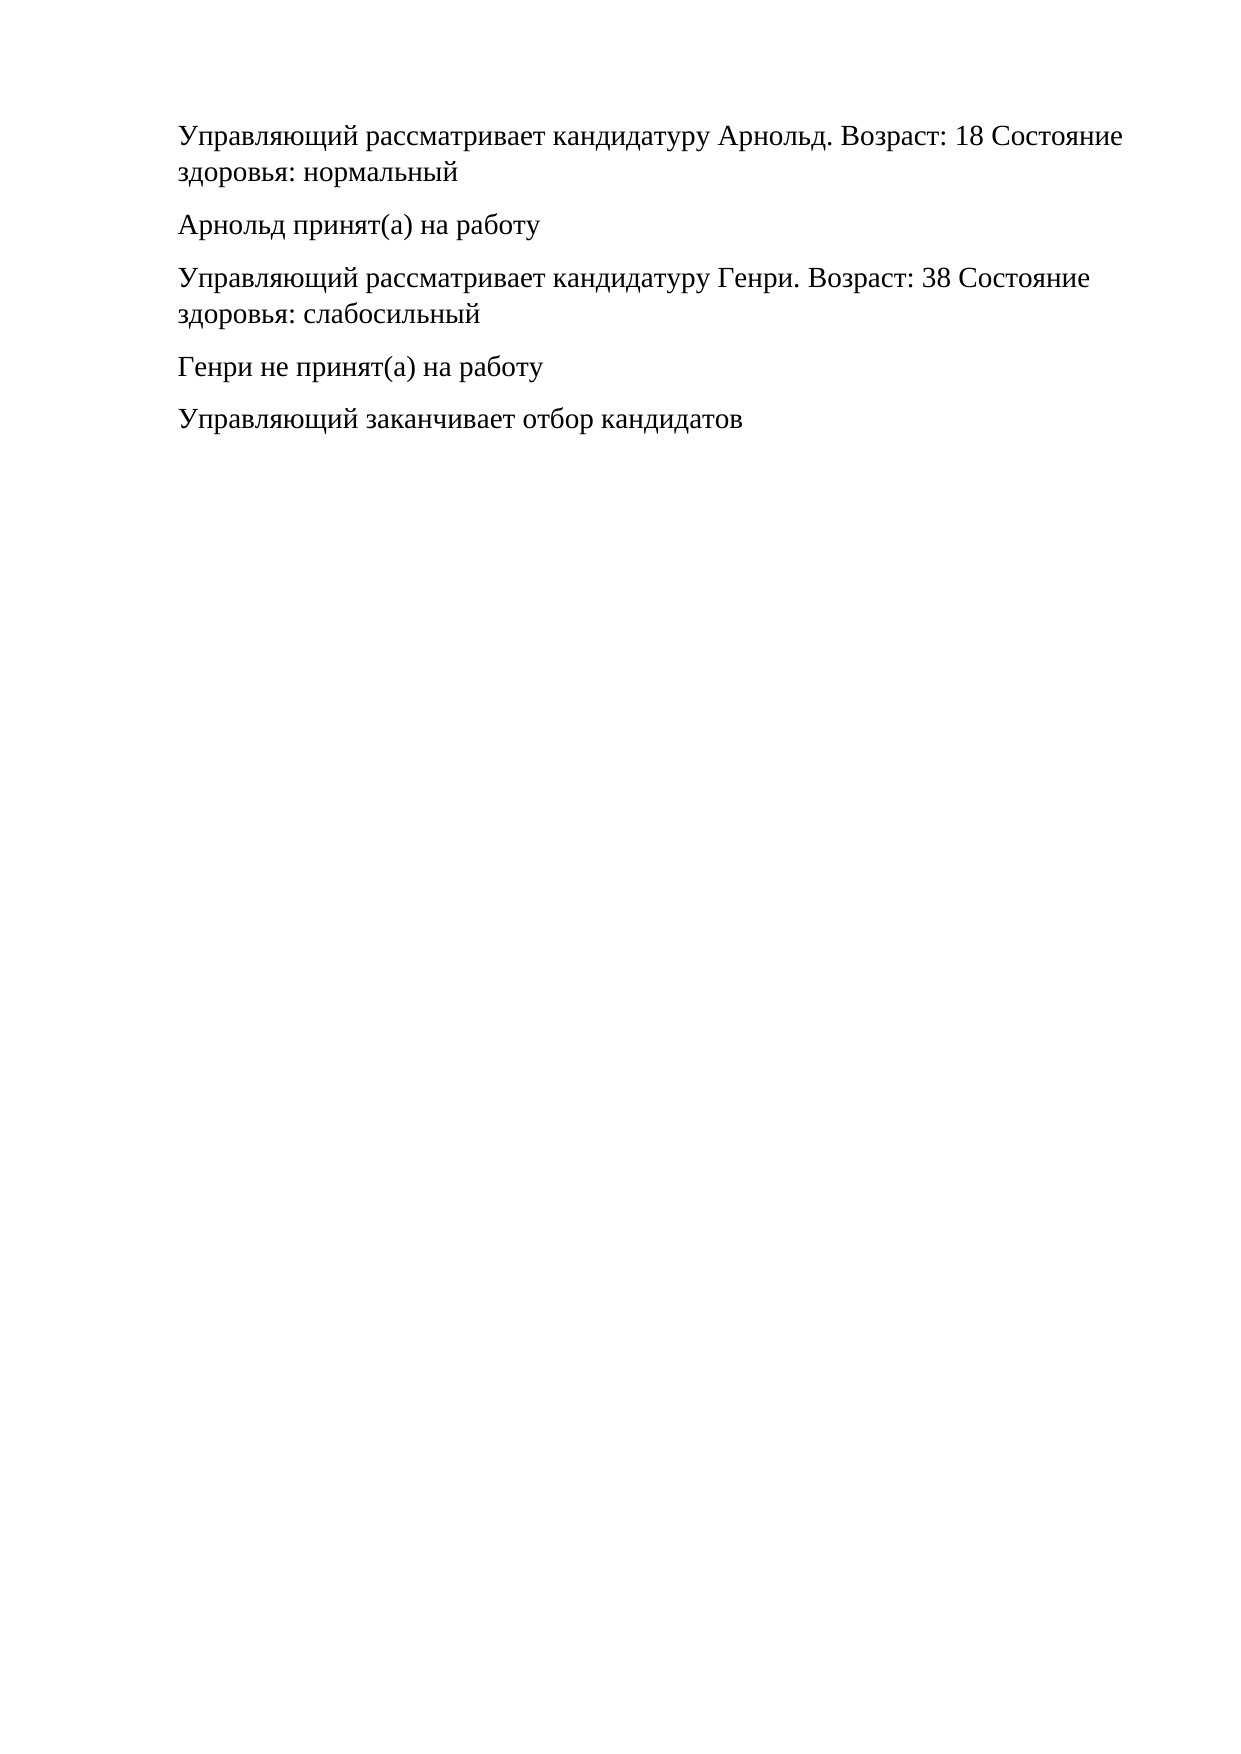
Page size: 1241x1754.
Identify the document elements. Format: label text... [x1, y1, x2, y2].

text Управляющий рассматривает кандидатуру Арнольд. Возраст: 18 Состояние здоровья: нормальный [177, 118, 1152, 188]
text Генри не принят(а) на работу [177, 349, 1152, 382]
text Управляющий заканчивает отбор кандидатов [177, 402, 1152, 435]
text Управляющий рассматривает кандидатуру Генри. Возраст: 38 Состояние здоровья: слабосильный [177, 260, 1152, 329]
text Арнольд принят(а) на работу [177, 207, 1152, 241]
